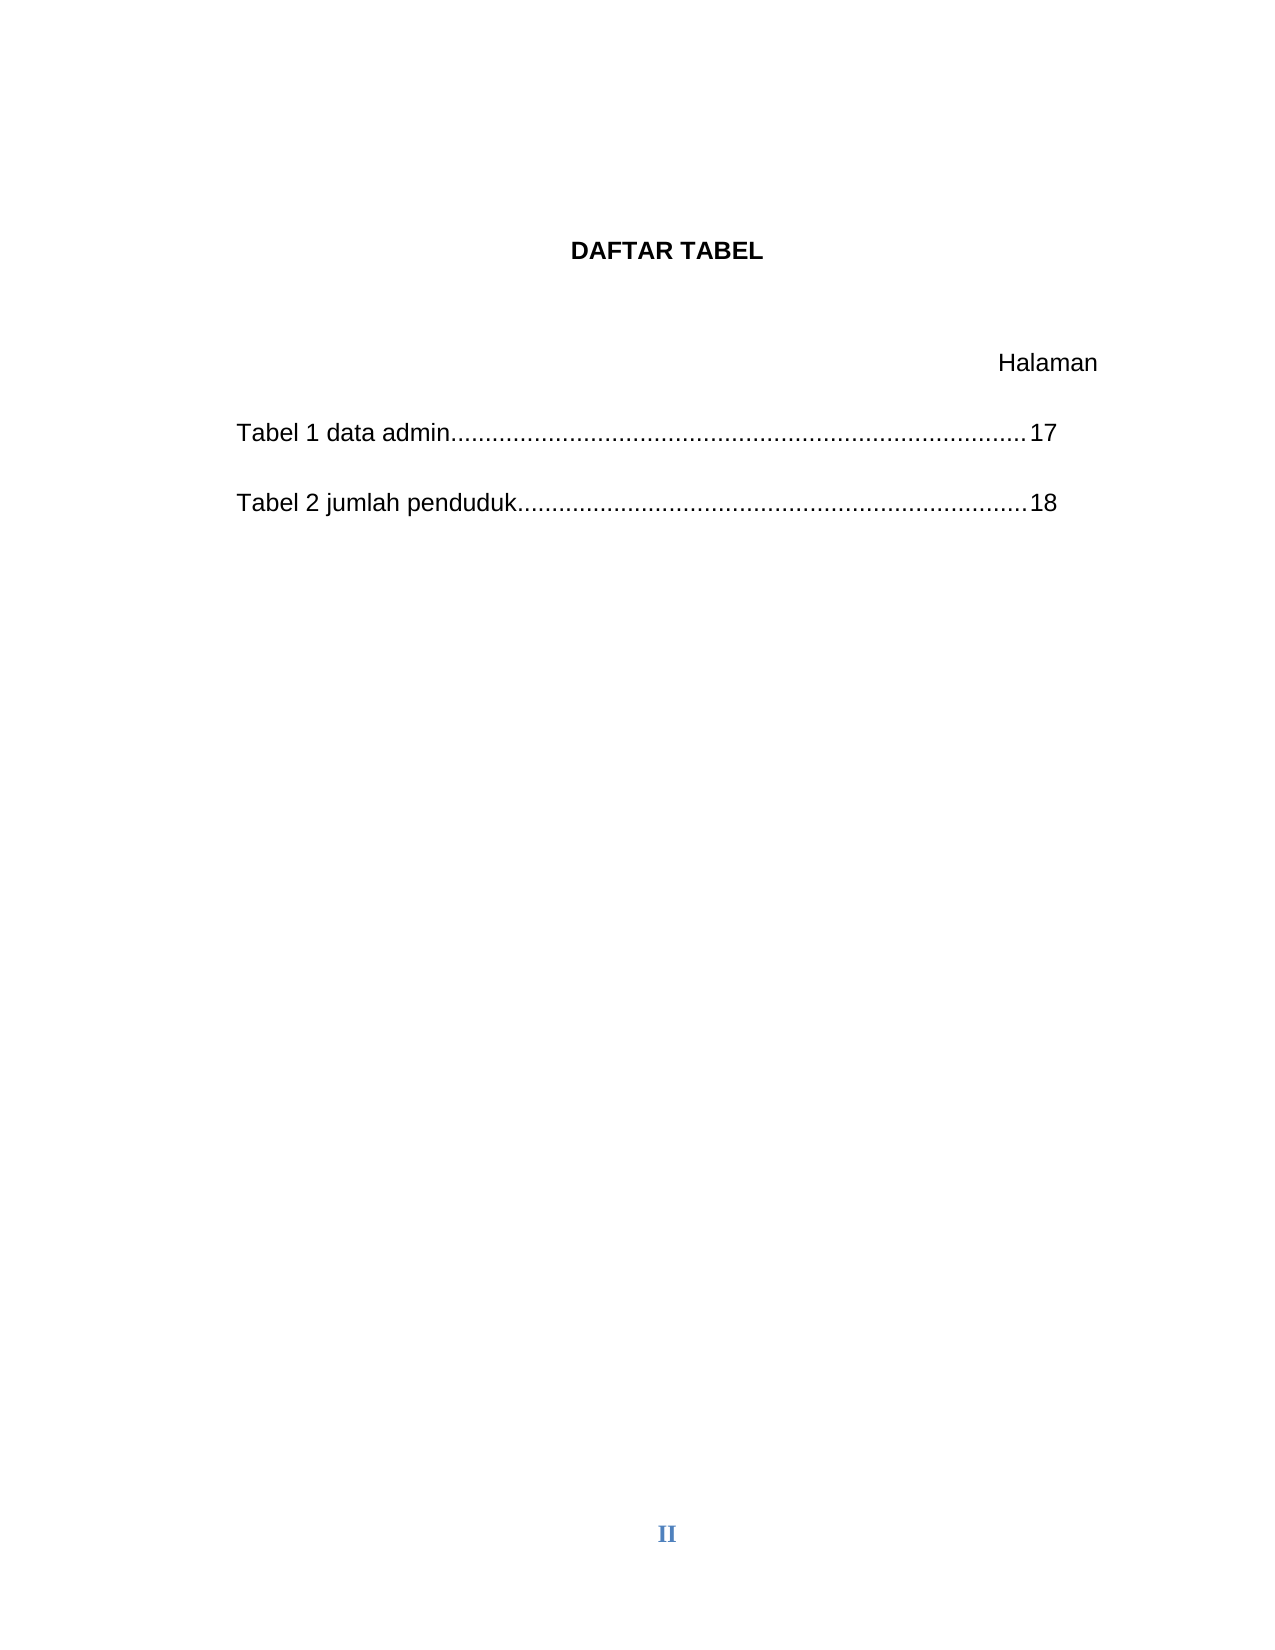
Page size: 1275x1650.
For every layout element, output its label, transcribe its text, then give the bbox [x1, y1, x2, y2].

text Halaman [236, 347, 1098, 376]
text Tabel 1 data admin 17 [236, 417, 1098, 446]
text DAFTAR TABEL [236, 236, 1098, 265]
text Tabel 2 jumlah penduduk 18 [236, 487, 1098, 516]
